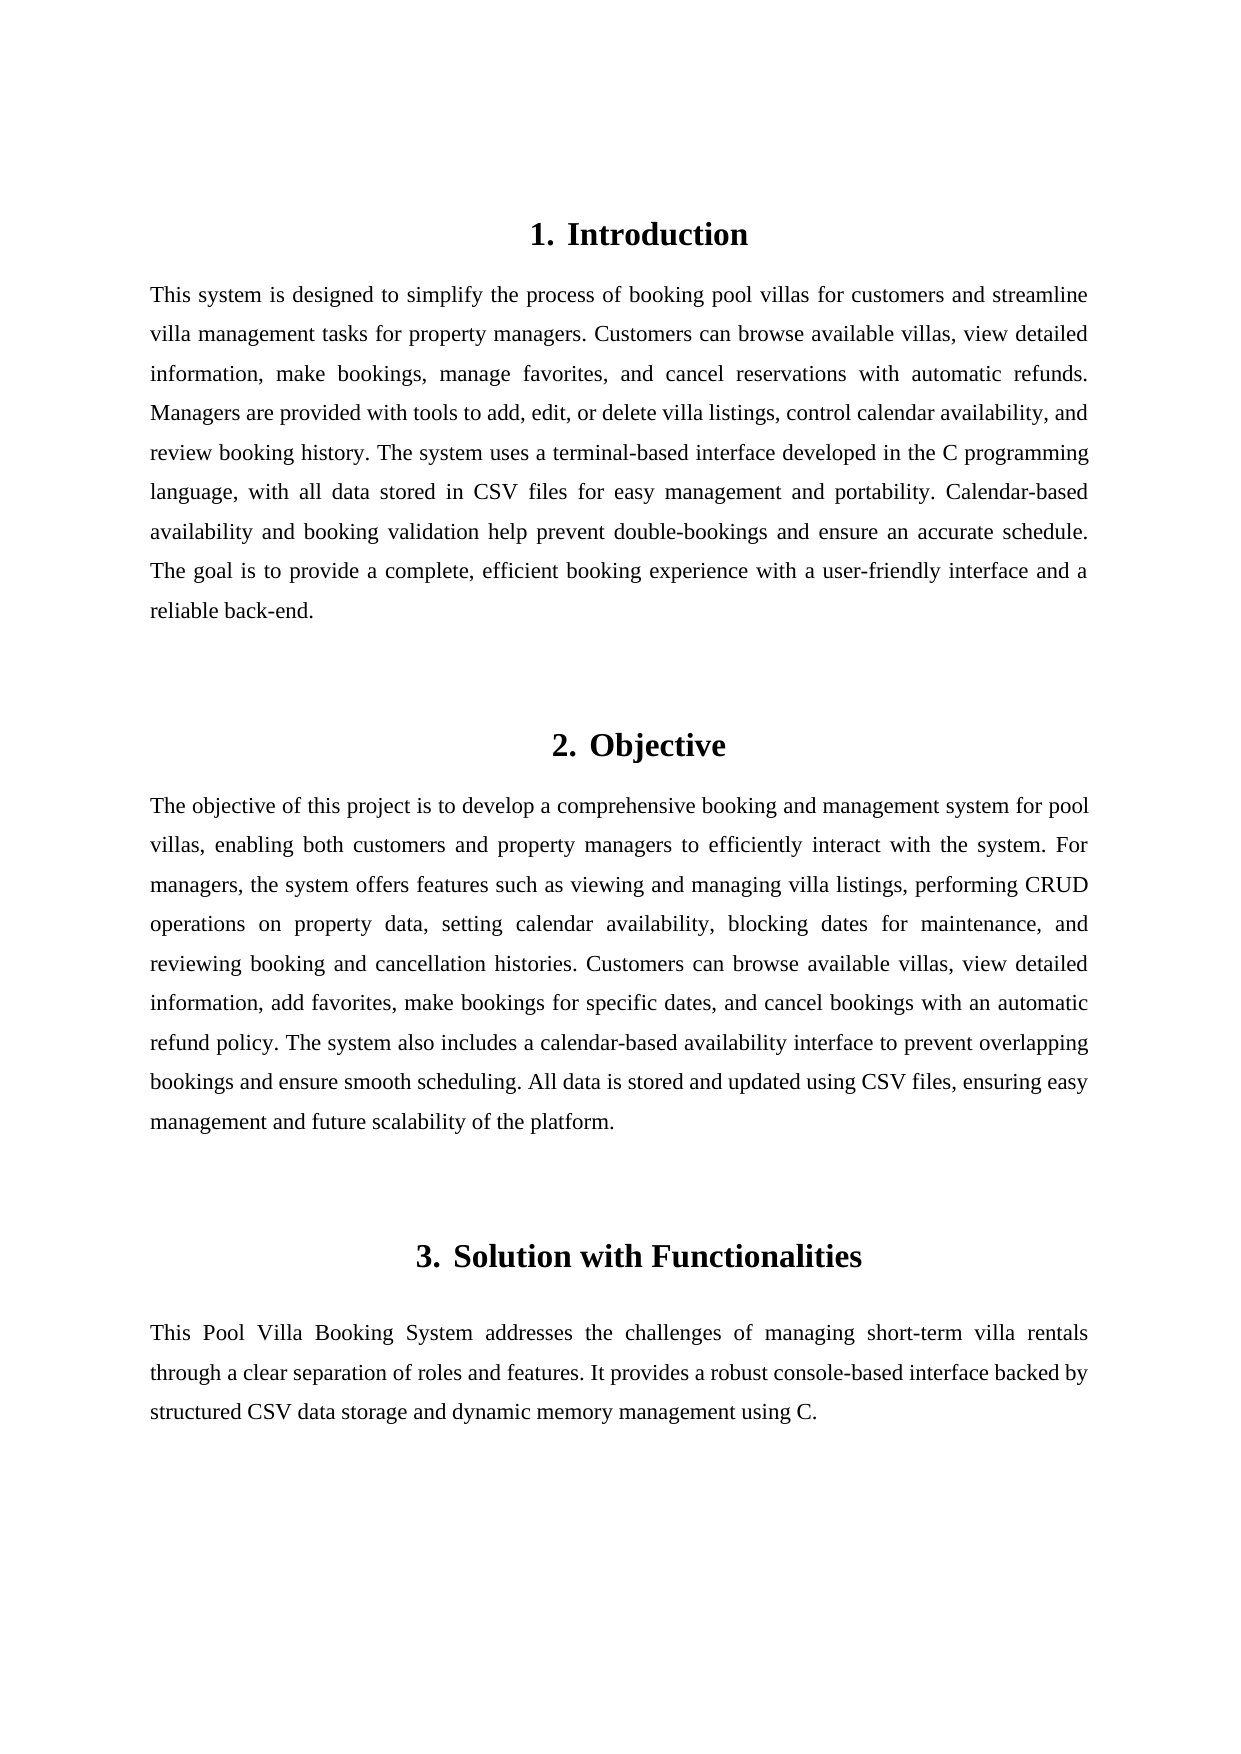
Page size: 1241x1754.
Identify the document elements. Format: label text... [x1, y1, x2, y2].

subtitle Objective [187, 726, 1090, 764]
subtitle Solution with Functionalities [187, 1237, 1090, 1275]
text The objective of this project is to develop a comprehensive booking and management system for pool villas, enabling both customers and property managers to efficiently interact with the system. For managers, the system offers features such as viewing and managing villa listings, performing CRUD operations on property data, setting calendar availability, blocking dates for maintenance, and reviewing booking and cancellation histories. Customers can browse available villas, view detailed information, add favorites, make bookings for specific dates, and cancel bookings with an automatic refund policy. The system also includes a calendar-based availability interface to prevent overlapping bookings and ensure smooth scheduling. All data is stored and updated using CSV files, ensuring easy management and future scalability of the platform. [150, 792, 1090, 1134]
subtitle Introduction [187, 214, 1090, 253]
text This system is designed to simplify the process of booking pool villas for customers and streamline villa management tasks for property managers. Customers can browse available villas, view detailed information, make bookings, manage favorites, and cancel reservations with automatic refunds. Managers are provided with tools to add, edit, or delete villa listings, control calendar availability, and review booking history. The system uses a terminal-based interface developed in the C programming language, with all data stored in CSV files for easy management and portability. Calendar-based availability and booking validation help prevent double-bookings and ensure an accurate schedule. The goal is to provide a complete, efficient booking experience with a user-friendly interface and a reliable back-end. [150, 281, 1090, 623]
text This Pool Villa Booking System addresses the challenges of managing short-term villa rentals through a clear separation of roles and features. It provides a robust console-based interface backed by structured CSV data storage and dynamic memory management using C. [150, 1319, 1090, 1424]
